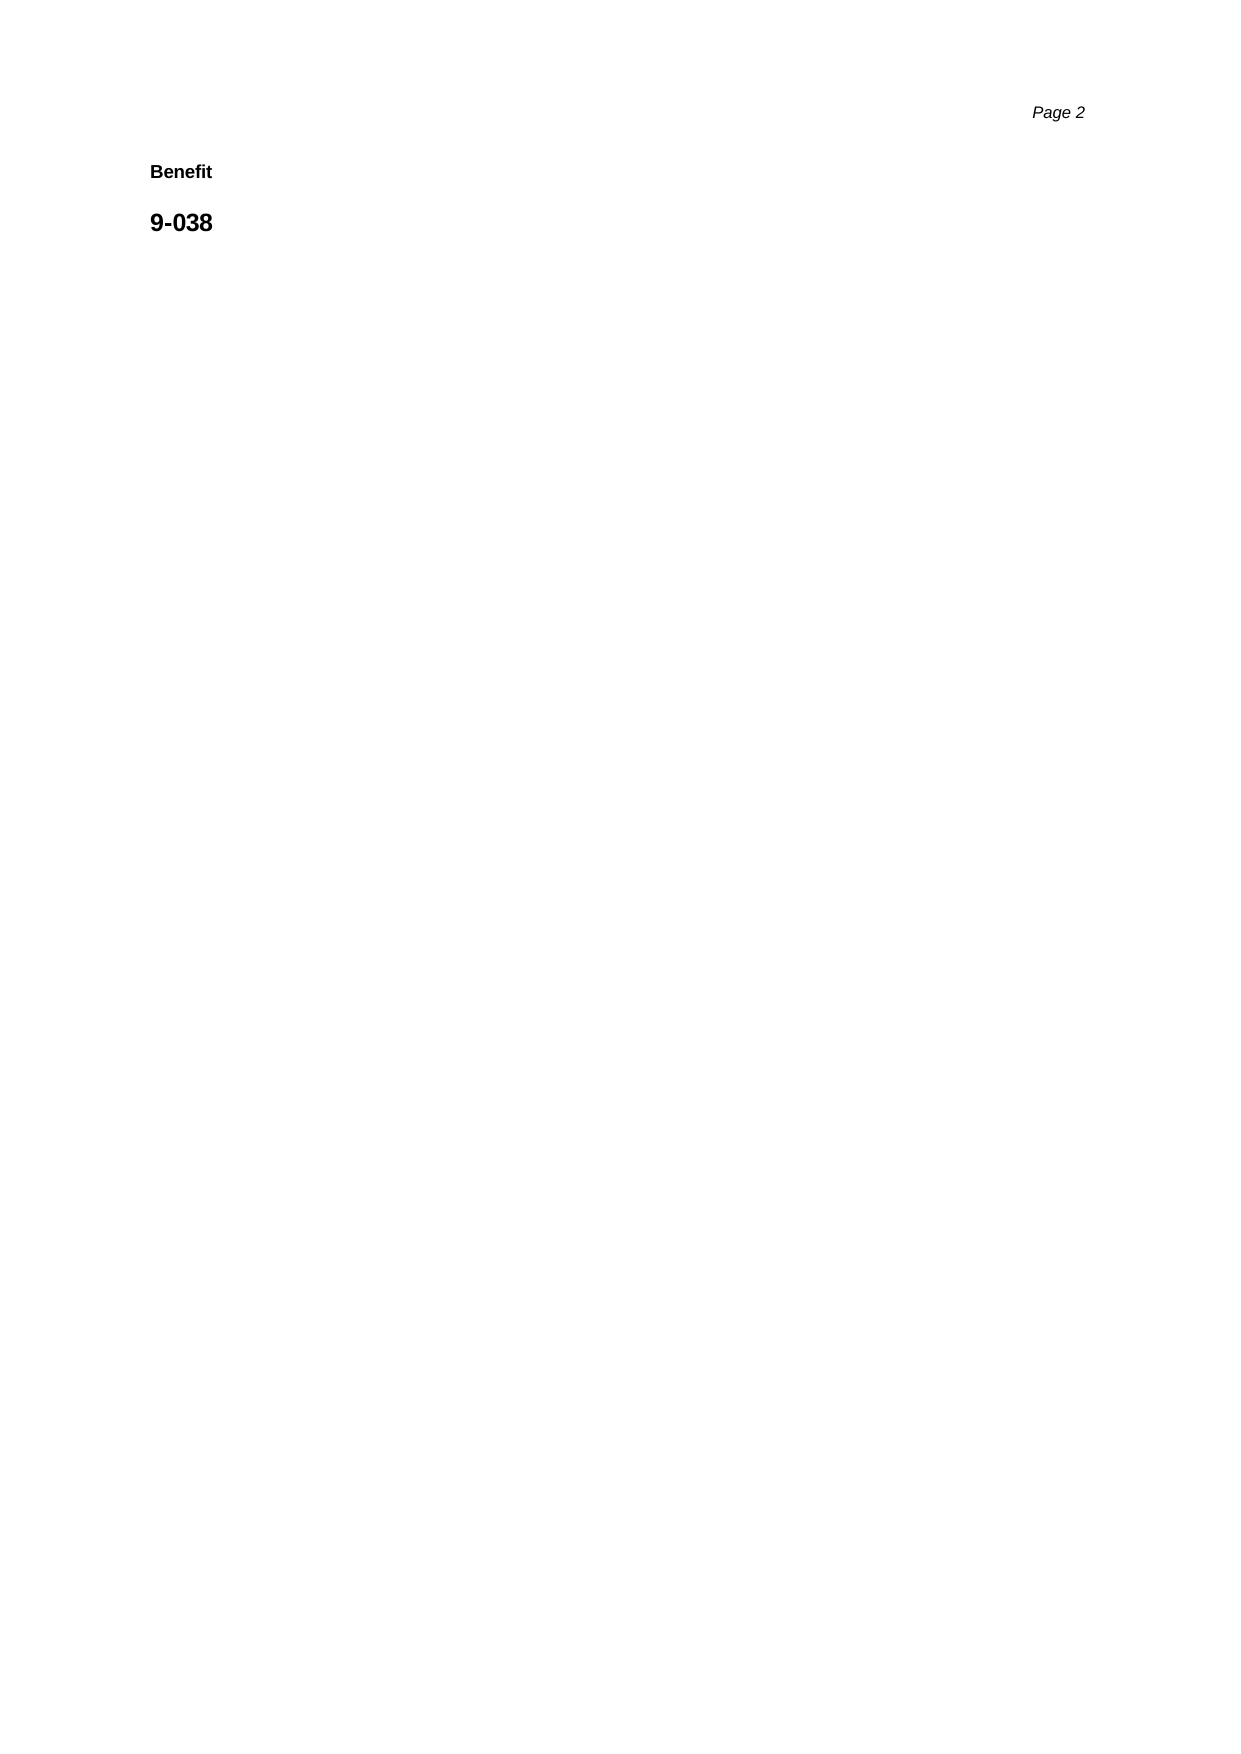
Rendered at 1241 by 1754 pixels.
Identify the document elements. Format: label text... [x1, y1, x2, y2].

text Benefit [150, 161, 1107, 182]
text 9-038 [150, 208, 1107, 237]
